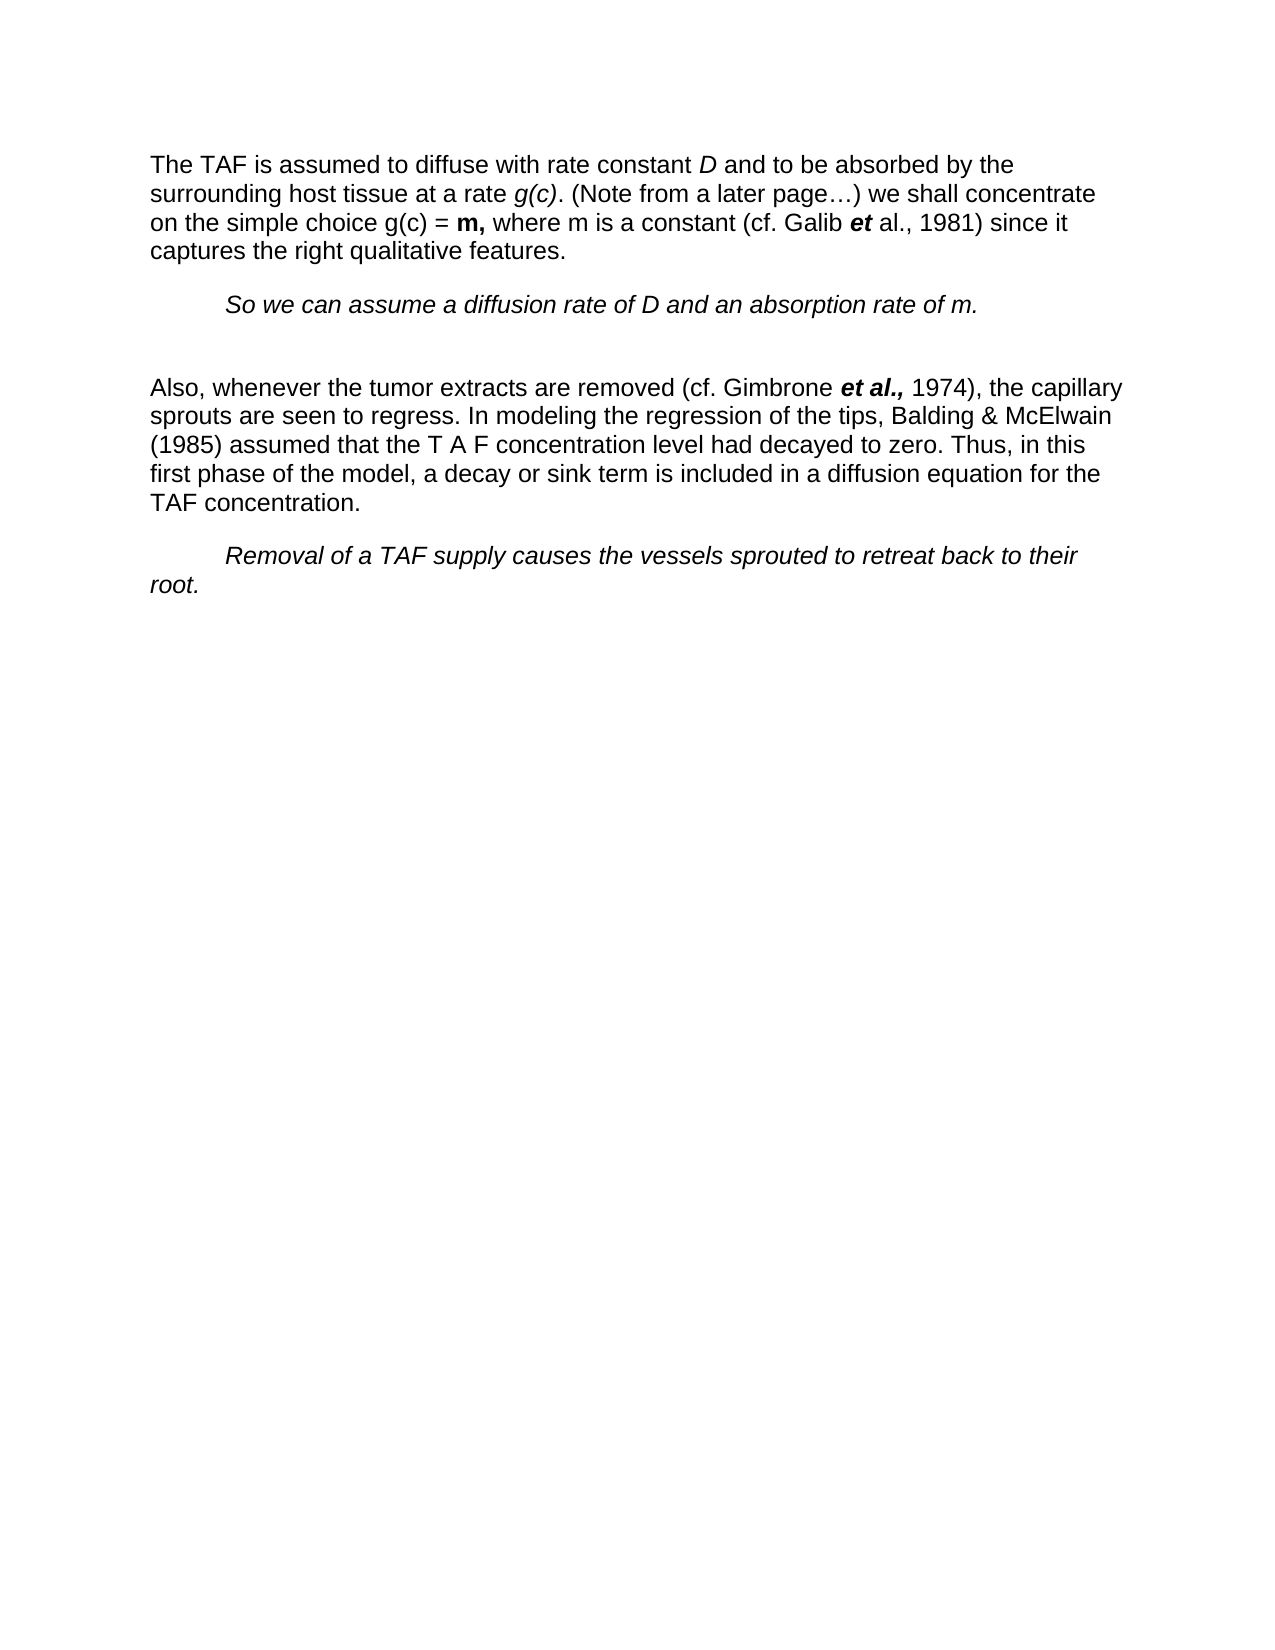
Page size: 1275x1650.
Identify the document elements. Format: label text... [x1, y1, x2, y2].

text Removal of a TAF supply causes the vessels sprouted to retreat back to their root. [150, 541, 1125, 599]
text Also, whenever the tumor extracts are removed (cf. Gimbrone et al., 1974), the capillary sprouts are seen to regress. In modeling the regression of the tips, Balding & McElwain (1985) assumed that the T A F concentration level had decayed to zero. Thus, in this first phase of the model, a decay or sink term is included in a diffusion equation for the TAF concentration. [150, 372, 1125, 516]
text The TAF is assumed to diffuse with rate constant D and to be absorbed by the surrounding host tissue at a rate g(c). (Note from a later page…) we shall concentrate on the simple choice g(c) = m, where m is a constant (cf. Galib et al., 1981) since it captures the right qualitative features. [150, 150, 1125, 265]
text So we can assume a diffusion rate of D and an absorption rate of m. [150, 290, 1125, 347]
